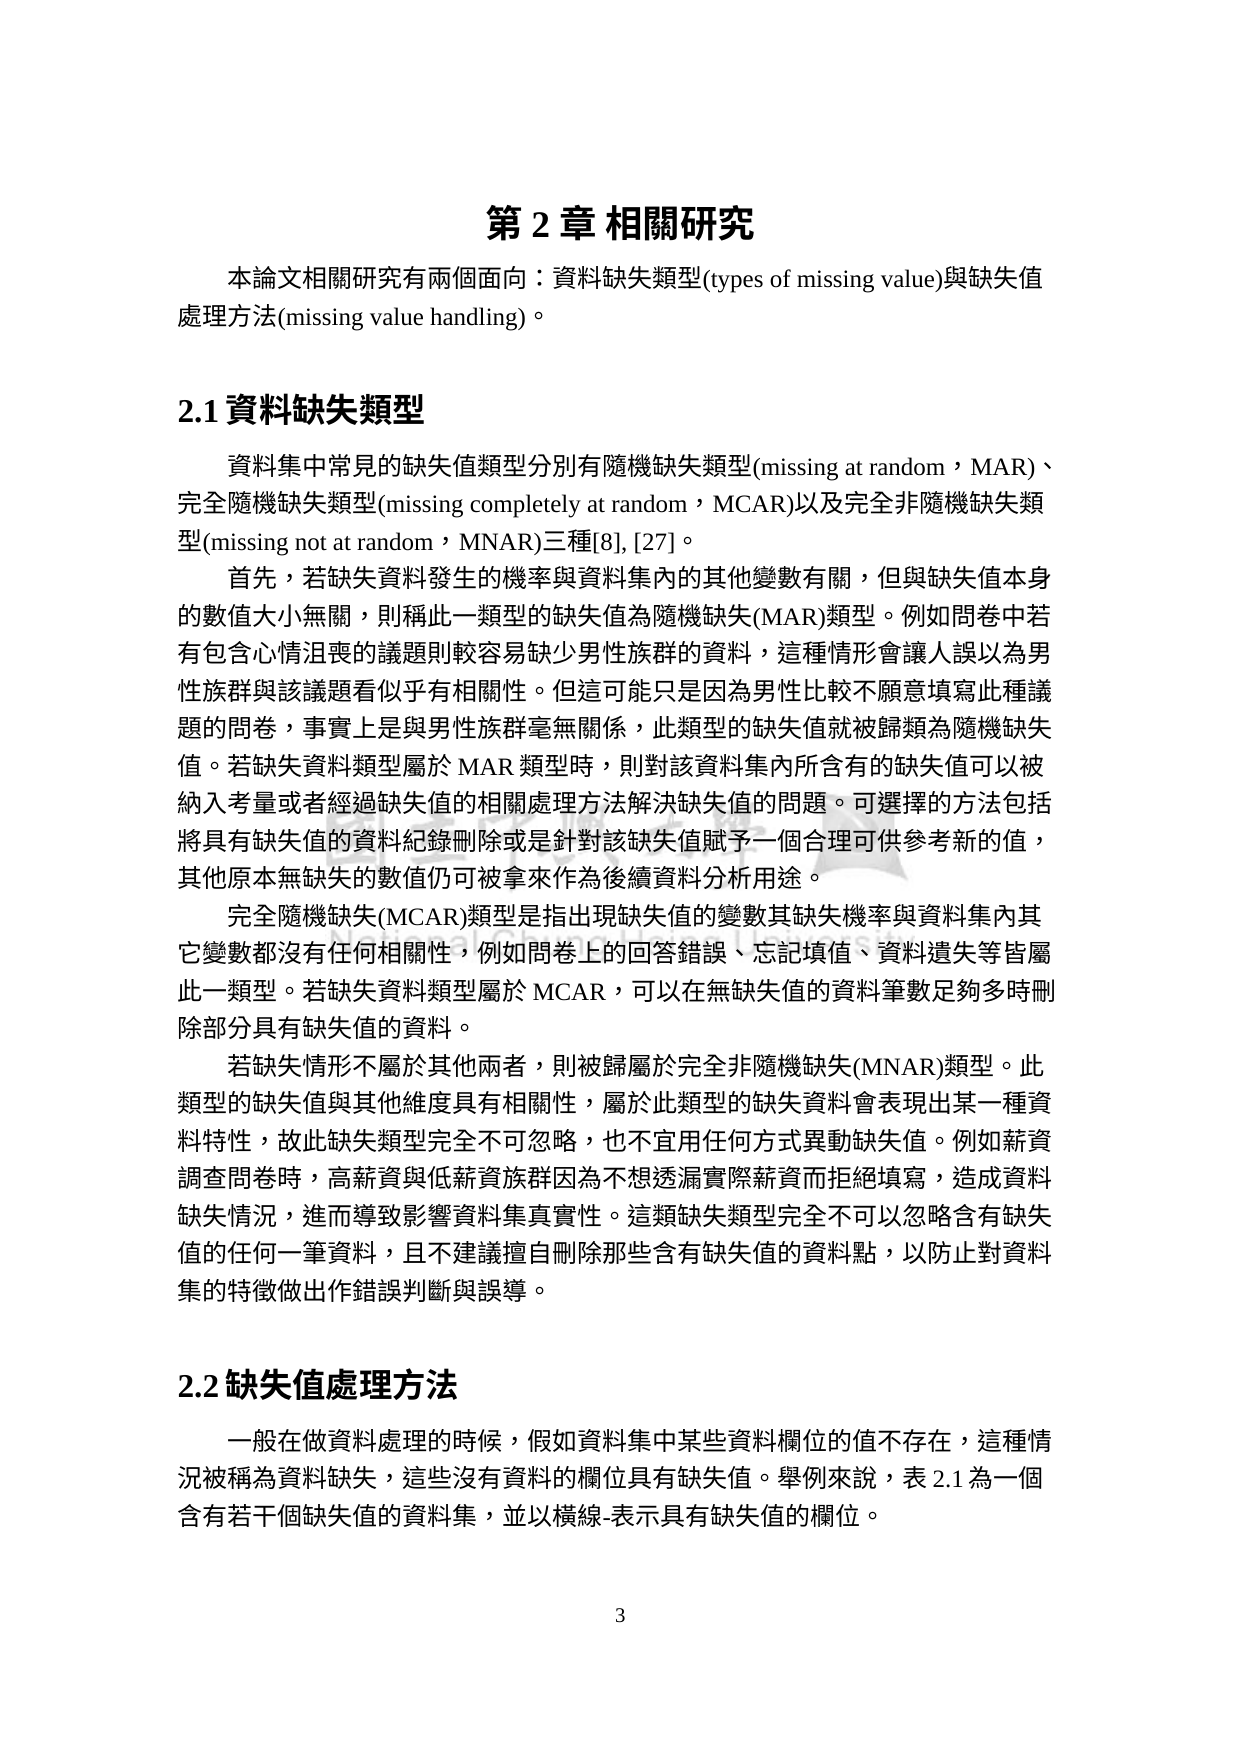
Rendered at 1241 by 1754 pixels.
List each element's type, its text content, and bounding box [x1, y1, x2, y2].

text 若缺失情形不屬於其他兩者，則被歸屬於完全非隨機缺失(MNAR)類型。此類型的缺失值與其他維度具有相關性，屬於此類型的缺失資料會表現出某一種資料特性，故此缺失類型完全不可忽略，也不宜用任何方式異動缺失值。例如薪資調查問卷時，高薪資與低薪資族群因為不想透漏實際薪資而拒絕填寫，造成資料缺失情況，進而導致影響資料集真實性。這類缺失類型完全不可以忽略含有缺失值的任何一筆資料，且不建議擅自刪除那些含有缺失值的資料點，以防止對資料集的特徵做出作錯誤判斷與誤導。 [177, 1046, 1063, 1308]
subtitle 2.1資料缺失類型 [177, 371, 1063, 446]
text 首先，若缺失資料發生的機率與資料集內的其他變數有關，但與缺失值本身的數值大小無關，則稱此一類型的缺失值為隨機缺失(MAR)類型。例如問卷中若有包含心情沮喪的議題則較容易缺少男性族群的資料，這種情形會讓人誤以為男性族群與該議題看似乎有相關性。但這可能只是因為男性比較不願意填寫此種議題的問卷，事實上是與男性族群毫無關係，此類型的缺失值就被歸類為隨機缺失值。若缺失資料類型屬於MAR類型時，則對該資料集內所含有的缺失值可以被納入考量或者經過缺失值的相關處理方法解決缺失值的問題。可選擇的方法包括將具有缺失值的資料紀錄刪除或是針對該缺失值賦予一個合理可供參考新的值，其他原本無缺失的數值仍可被拿來作為後續資料分析用途。 [177, 558, 1063, 896]
text 一般在做資料處理的時候，假如資料集中某些資料欄位的值不存在，這種情況被稱為資料缺失，這些沒有資料的欄位具有缺失值。舉例來說，表2.1為一個含有若干個缺失值的資料集，並以橫線-表示具有缺失值的欄位。 [177, 1421, 1063, 1533]
text 資料集中常見的缺失值類型分別有隨機缺失類型(missing at random，MAR)、完全隨機缺失類型(missing completely at random，MCAR)以及完全非隨機缺失類型(missing not at random，MNAR)三種[8], [27]。 [177, 446, 1063, 558]
text 完全隨機缺失(MCAR)類型是指出現缺失值的變數其缺失機率與資料集內其它變數都沒有任何相關性，例如問卷上的回答錯誤、忘記填值、資料遺失等皆屬此一類型。若缺失資料類型屬於MCAR，可以在無缺失值的資料筆數足夠多時刪除部分具有缺失值的資料。 [177, 896, 1063, 1046]
text 本論文相關研究有兩個面向：資料缺失類型(types of missing value)與缺失值處理方法(missing value handling)。 [177, 258, 1063, 333]
subtitle 2.2缺失值處理方法 [177, 1346, 1063, 1421]
subtitle 相關研究 [177, 183, 1063, 258]
